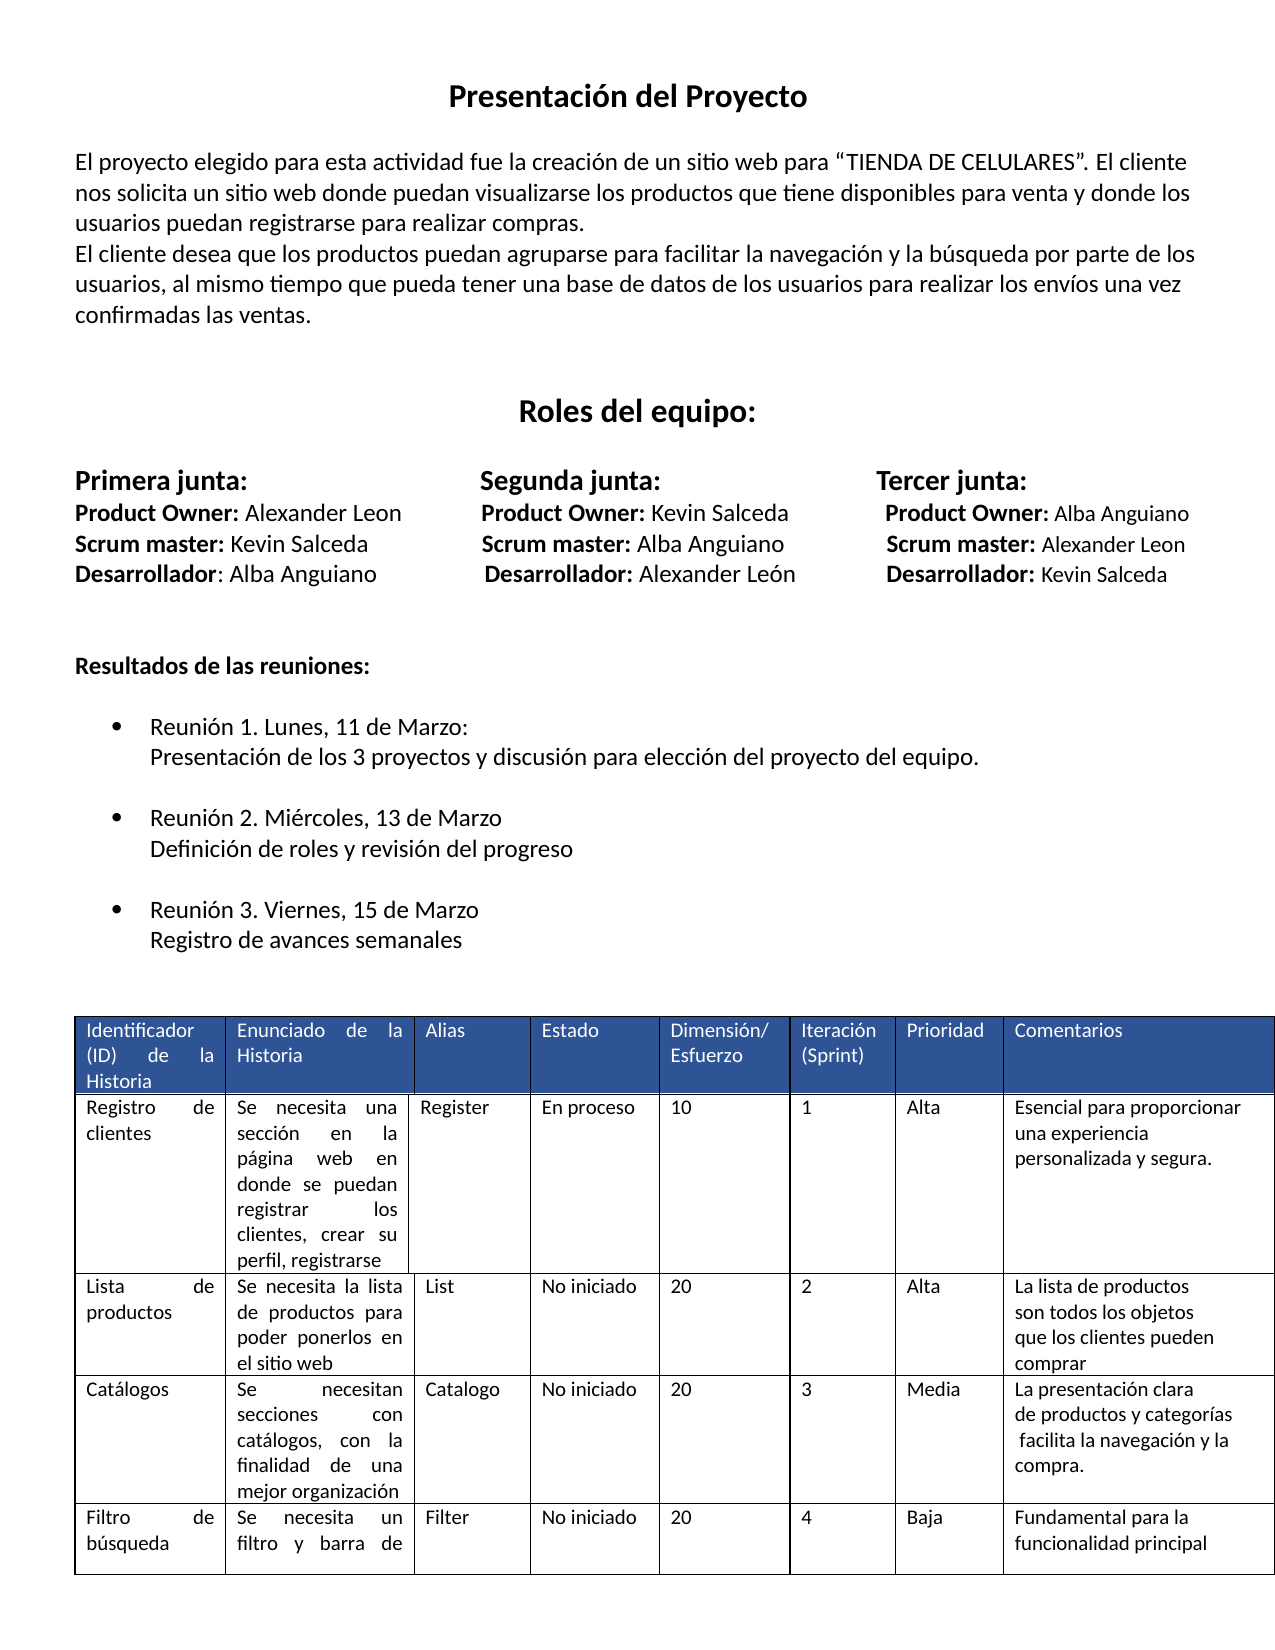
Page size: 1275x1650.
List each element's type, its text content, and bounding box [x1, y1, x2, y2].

list Presentación de los 3 proyectos y discusión para elección del proyecto del equipo. [150, 741, 1200, 772]
table_cell Lista de productos [76, 1274, 225, 1375]
table_cell Filtro de búsqueda [76, 1504, 225, 1574]
table_cell 10 [660, 1095, 789, 1272]
text Scrum master: Kevin Salceda Scrum master: Alba Anguiano Scrum master: Alexander Leon [75, 528, 1200, 558]
table_header Enunciado de la Historia [226, 1017, 414, 1093]
text El cliente desea que los productos puedan agruparse para facilitar la navegación y la búsqueda por parte de los usuarios, al mismo tiempo que pueda tener una base de datos de los usuarios para realizar los envíos una vez confirmadas las ventas. [75, 238, 1200, 329]
table_header Prioridad [896, 1017, 1003, 1093]
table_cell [226, 1504, 414, 1574]
text Product Owner: Alexander Leon Product Owner: Kevin Salceda Product Owner: Alba Anguiano [75, 497, 1200, 528]
table_cell 3 [791, 1376, 895, 1503]
table_cell Alta [896, 1274, 1003, 1375]
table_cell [1004, 1504, 1274, 1574]
table_cell Catalogo [415, 1376, 530, 1503]
table_cell No iniciado [531, 1274, 659, 1375]
table_cell Se necesita la lista de productos para poder ponerlos en el sitio web [226, 1274, 414, 1375]
table_cell Baja [896, 1504, 1003, 1574]
table_header Comentarios [1004, 1017, 1274, 1093]
text Primera junta: Segunda junta: Tercer junta: [75, 462, 1200, 497]
table_cell Se necesitan secciones con catálogos, con la finalidad de una mejor organización [226, 1376, 414, 1503]
table_cell 20 [660, 1504, 789, 1574]
table_cell La presentación clara de productos y categorías facilita la navegación y la compra. [1004, 1376, 1274, 1503]
table_cell Register [409, 1095, 530, 1272]
table_cell No iniciado [531, 1504, 659, 1574]
table_cell Filter [415, 1504, 530, 1574]
table_cell Se necesita una sección en la página web en donde se puedan registrar los clientes, crear su perfil, registrarse [226, 1095, 408, 1272]
table_cell 2 [791, 1274, 895, 1375]
table_cell Alta [896, 1095, 1003, 1272]
table_cell No iniciado [531, 1376, 659, 1503]
table_header Alias [415, 1017, 530, 1093]
table_cell Media [896, 1376, 1003, 1503]
list Definición de roles y revisión del progreso [150, 833, 1200, 863]
table_header Estado [531, 1017, 659, 1093]
table_cell Esencial para proporcionar una experiencia personalizada y segura. [1004, 1095, 1274, 1272]
table_cell 4 [791, 1504, 895, 1574]
table_header Iteración (Sprint) [791, 1017, 895, 1093]
list Reunión 2. Miércoles, 13 de Marzo [112, 802, 1200, 833]
table_cell 20 [660, 1274, 789, 1375]
table_header Dimensión/ Esfuerzo [660, 1017, 789, 1093]
text El proyecto elegido para esta actividad fue la creación de un sitio web para “TIENDA DE CELULARES”. El cliente nos solicita un sitio web donde puedan visualizarse los productos que tiene disponibles para venta y donde los usuarios puedan registrarse para realizar compras. [585, 146, 1200, 238]
table_cell Catálogos [76, 1376, 225, 1503]
table_cell En proceso [531, 1095, 659, 1272]
text Roles del equipo: [75, 390, 1200, 431]
table_header Identificador (ID) de la Historia [76, 1017, 225, 1093]
list Reunión 1. Lunes, 11 de Marzo: [112, 711, 1200, 741]
table_cell 20 [660, 1376, 789, 1503]
text Desarrollador: Alba Anguiano Desarrollador: Alexander León Desarrollador: Kevin Salceda [75, 558, 1200, 589]
text Presentación del Proyecto [75, 75, 1200, 116]
table_cell La lista de productos son todos los objetos que los clientes pueden comprar [1004, 1274, 1274, 1375]
list Reunión 3. Viernes, 15 de Marzo [112, 894, 1200, 924]
table_cell 1 [791, 1095, 895, 1272]
list Registro de avances semanales [150, 924, 1200, 955]
text Resultados de las reuniones: [75, 650, 1200, 680]
table_cell Registro de clientes [76, 1095, 225, 1272]
table_cell List [415, 1274, 530, 1375]
